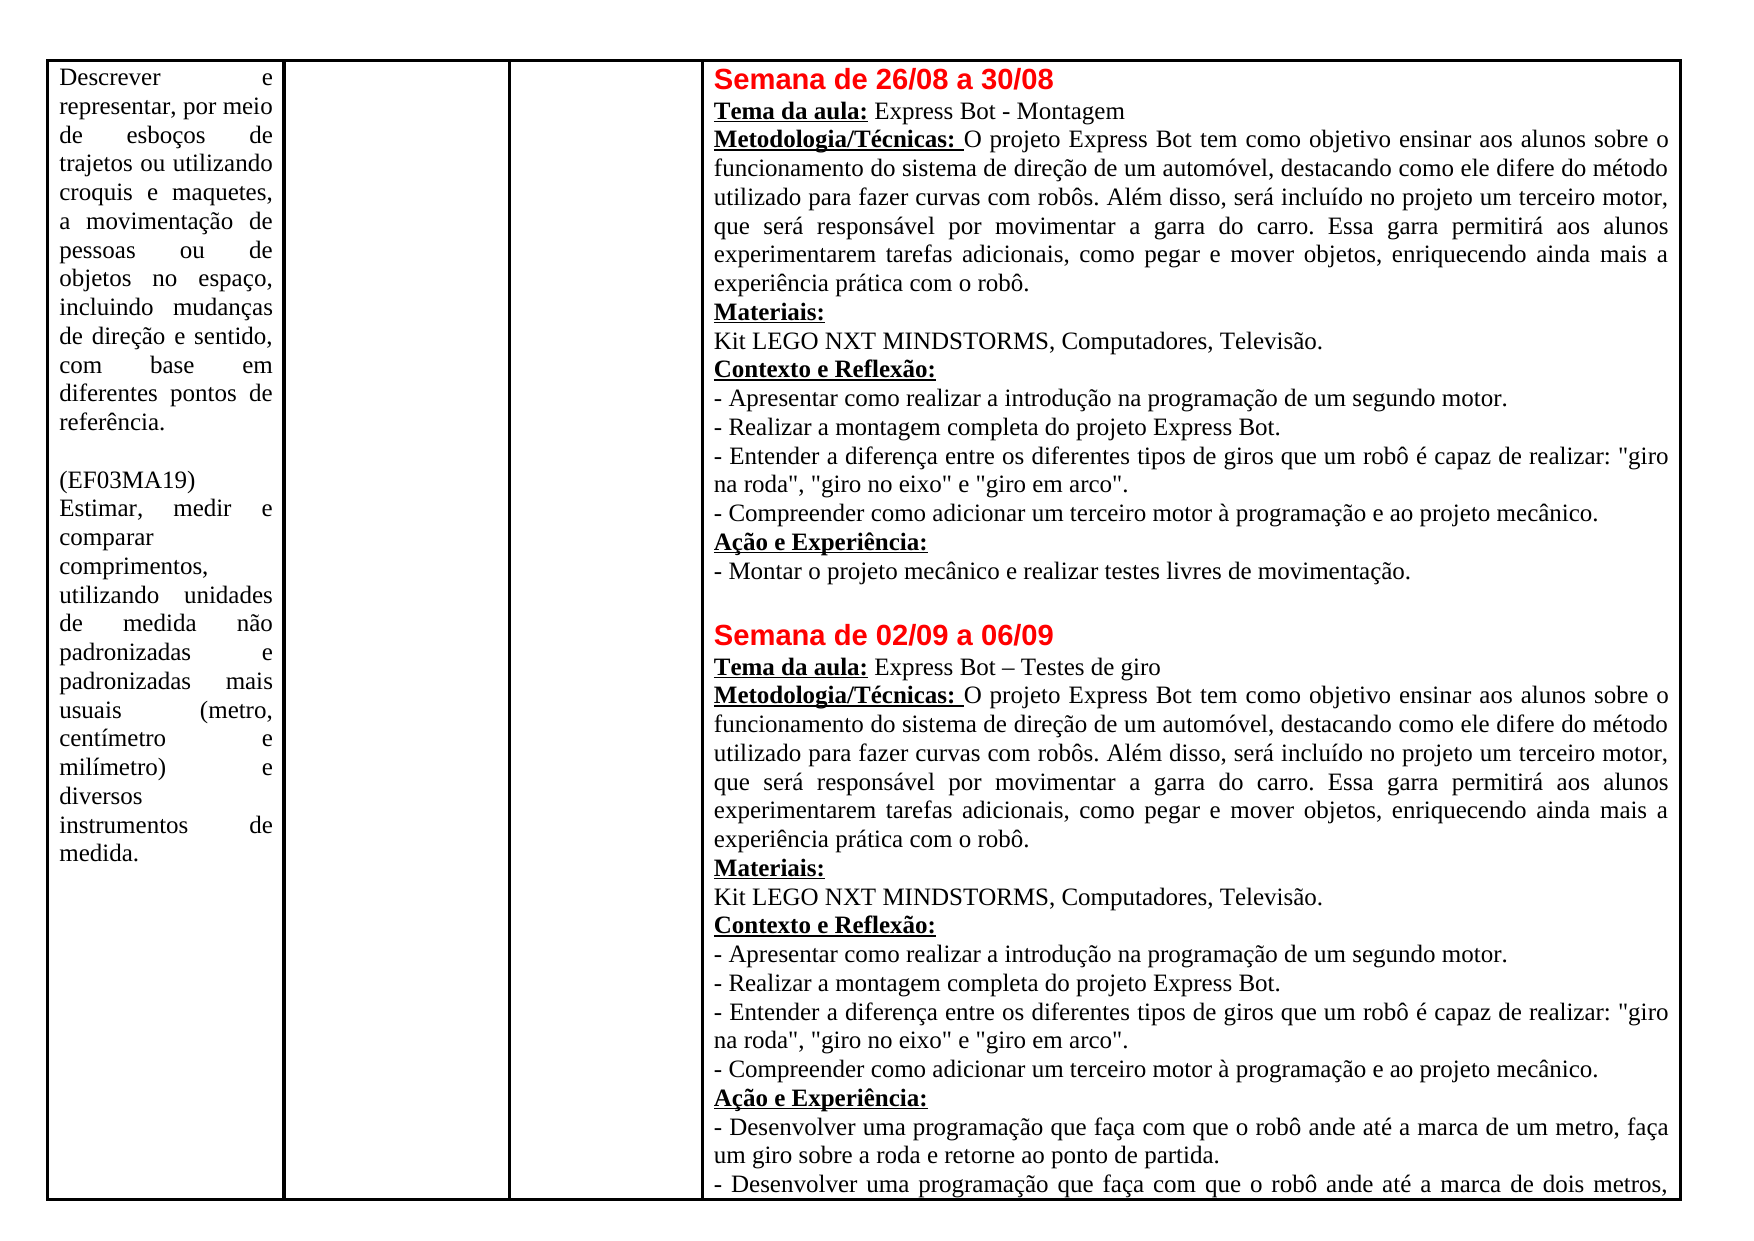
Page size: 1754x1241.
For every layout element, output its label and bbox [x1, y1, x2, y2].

table_cell [511, 62, 701, 1198]
table_cell [49, 62, 282, 1198]
table_cell [704, 62, 1679, 1198]
table_cell [286, 62, 508, 1198]
